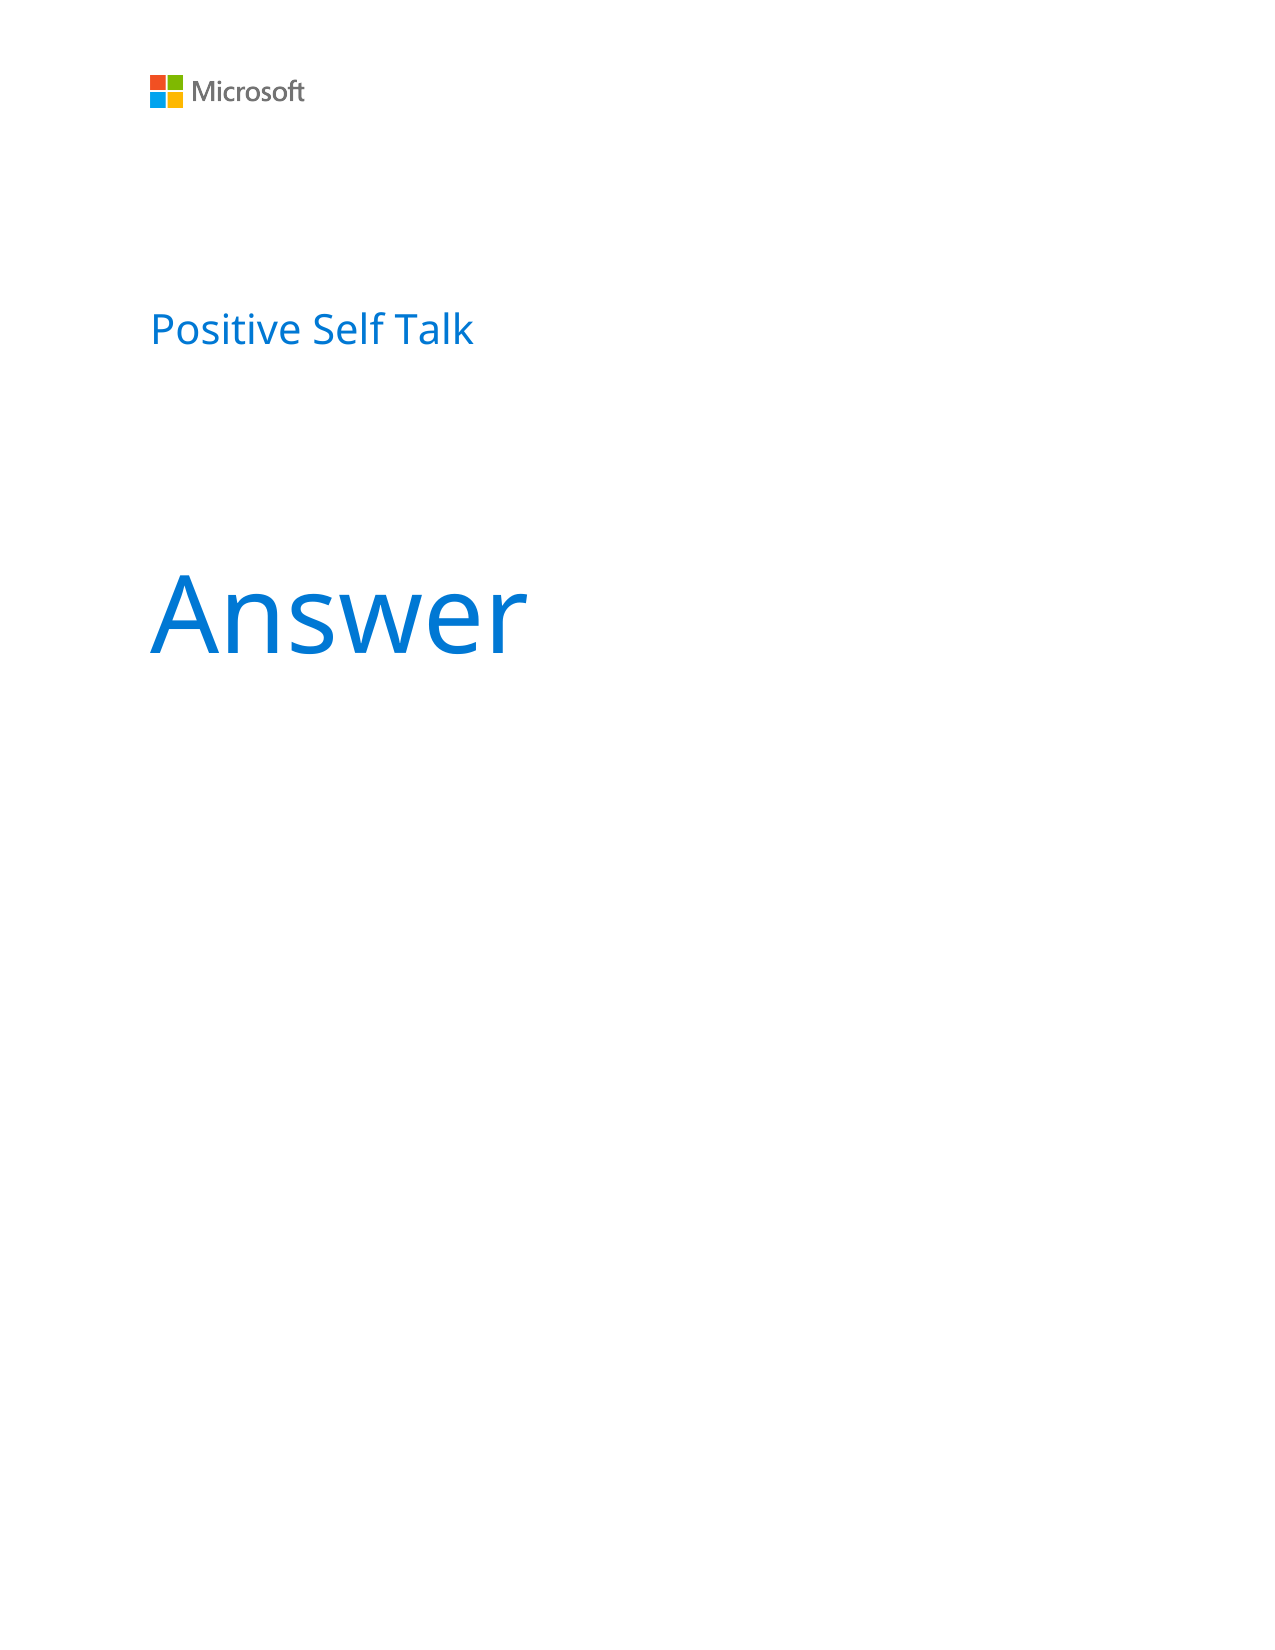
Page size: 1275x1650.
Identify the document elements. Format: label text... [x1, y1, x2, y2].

text Positive Self Talk [150, 300, 1125, 357]
text Answer [150, 537, 1125, 685]
picture [150, 75, 305, 108]
